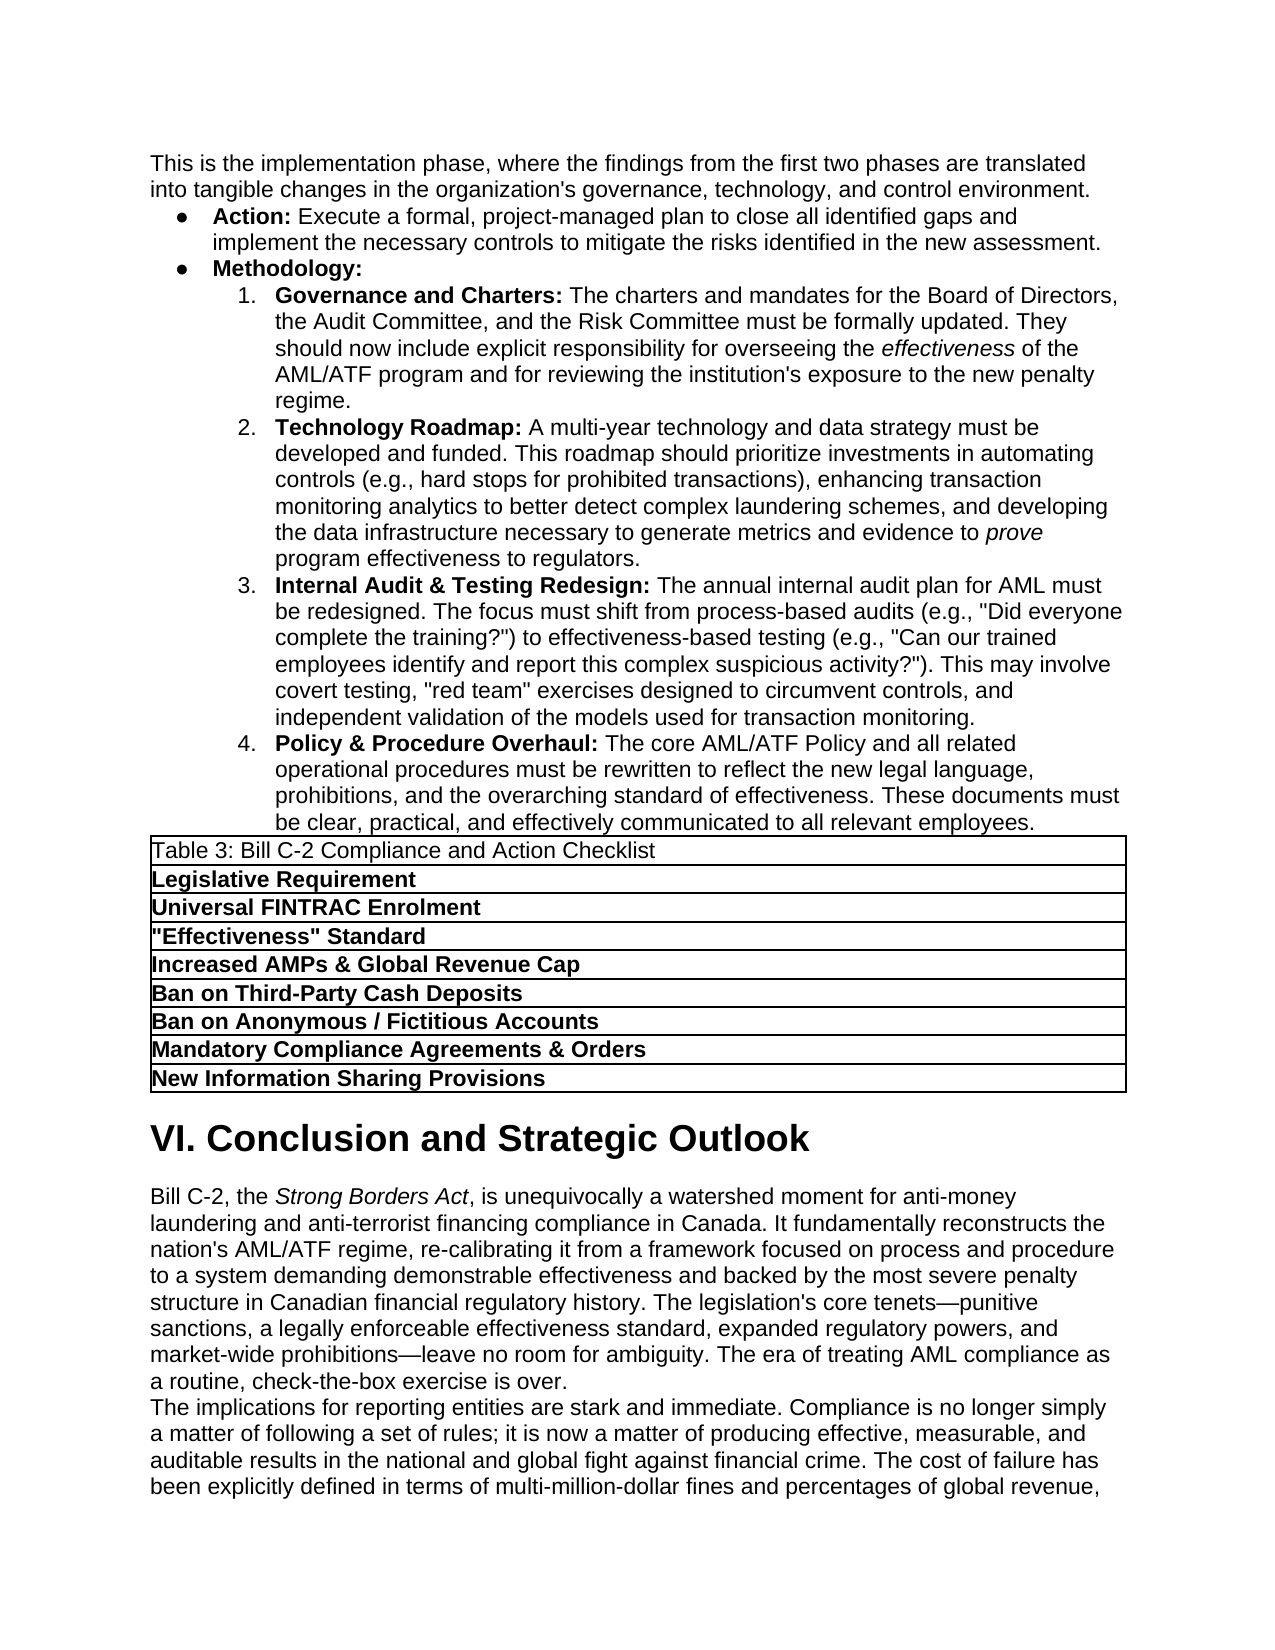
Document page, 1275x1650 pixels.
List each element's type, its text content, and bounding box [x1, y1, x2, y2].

list Methodology: [175, 255, 1125, 282]
subtitle VI. Conclusion and Strategic Outlook [150, 1117, 1125, 1160]
list Governance and Charters: The charters and mandates for the Board of Directors, the Audit Committee, and the Risk Committee must be formally updated. They should now include explicit responsibility for overseeing the effectiveness of the AML/ATF program and for reviewing the institution's exposure to the new penalty regime. [237, 282, 1125, 413]
text Bill C-2, the Strong Borders Act, is unequivocally a watershed moment for anti-money laundering and anti-terrorist financing compliance in Canada. It fundamentally reconstructs the nation's AML/ATF regime, re-calibrating it from a framework focused on process and procedure to a system demanding demonstrable effectiveness and backed by the most severe penalty structure in Canadian financial regulatory history. The legislation's core tenets—punitive sanctions, a legally enforceable effectiveness standard, expanded regulatory powers, and market-wide prohibitions—leave no room for ambiguity. The era of treating AML compliance as a routine, check-the-box exercise is over. [150, 1183, 1125, 1394]
table_cell Increased AMPs & Global Revenue Cap [152, 951, 1125, 977]
table_cell Mandatory Compliance Agreements & Orders [152, 1036, 1125, 1063]
table_cell Legislative Requirement [152, 866, 1125, 892]
text This is the implementation phase, where the findings from the first two phases are translated into tangible changes in the organization's governance, technology, and control environment. [150, 150, 1125, 203]
table_cell New Information Sharing Provisions [152, 1065, 1125, 1091]
list Internal Audit & Testing Redesign: The annual internal audit plan for AML must be redesigned. The focus must shift from process-based audits (e.g., "Did everyone complete the training?") to effectiveness-based testing (e.g., "Can our trained employees identify and report this complex suspicious activity?"). This may involve covert testing, "red team" exercises designed to circumvent controls, and independent validation of the models used for transaction monitoring. [237, 572, 1125, 730]
list Action: Execute a formal, project-managed plan to close all identified gaps and implement the necessary controls to mitigate the risks identified in the new assessment. [175, 203, 1125, 255]
table_cell Universal FINTRAC Enrolment [152, 894, 1125, 921]
list Policy & Procedure Overhaul: The core AML/ATF Policy and all related operational procedures must be rewritten to reflect the new legal language, prohibitions, and the overarching standard of effectiveness. These documents must be clear, practical, and effectively communicated to all relevant employees. [237, 730, 1125, 835]
table_cell Ban on Anonymous / Fictitious Accounts [152, 1008, 1125, 1034]
table_header Table 3: Bill C-2 Compliance and Action Checklist [152, 837, 1125, 864]
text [150, 1394, 1125, 1499]
list Technology Roadmap: A multi-year technology and data strategy must be developed and funded. This roadmap should prioritize investments in automating controls (e.g., hard stops for prohibited transactions), enhancing transaction monitoring analytics to better detect complex laundering schemes, and developing the data infrastructure necessary to generate metrics and evidence to prove program effectiveness to regulators. [237, 413, 1125, 572]
table_cell "Effectiveness" Standard [152, 923, 1125, 949]
table_cell Ban on Third-Party Cash Deposits [152, 980, 1125, 1006]
